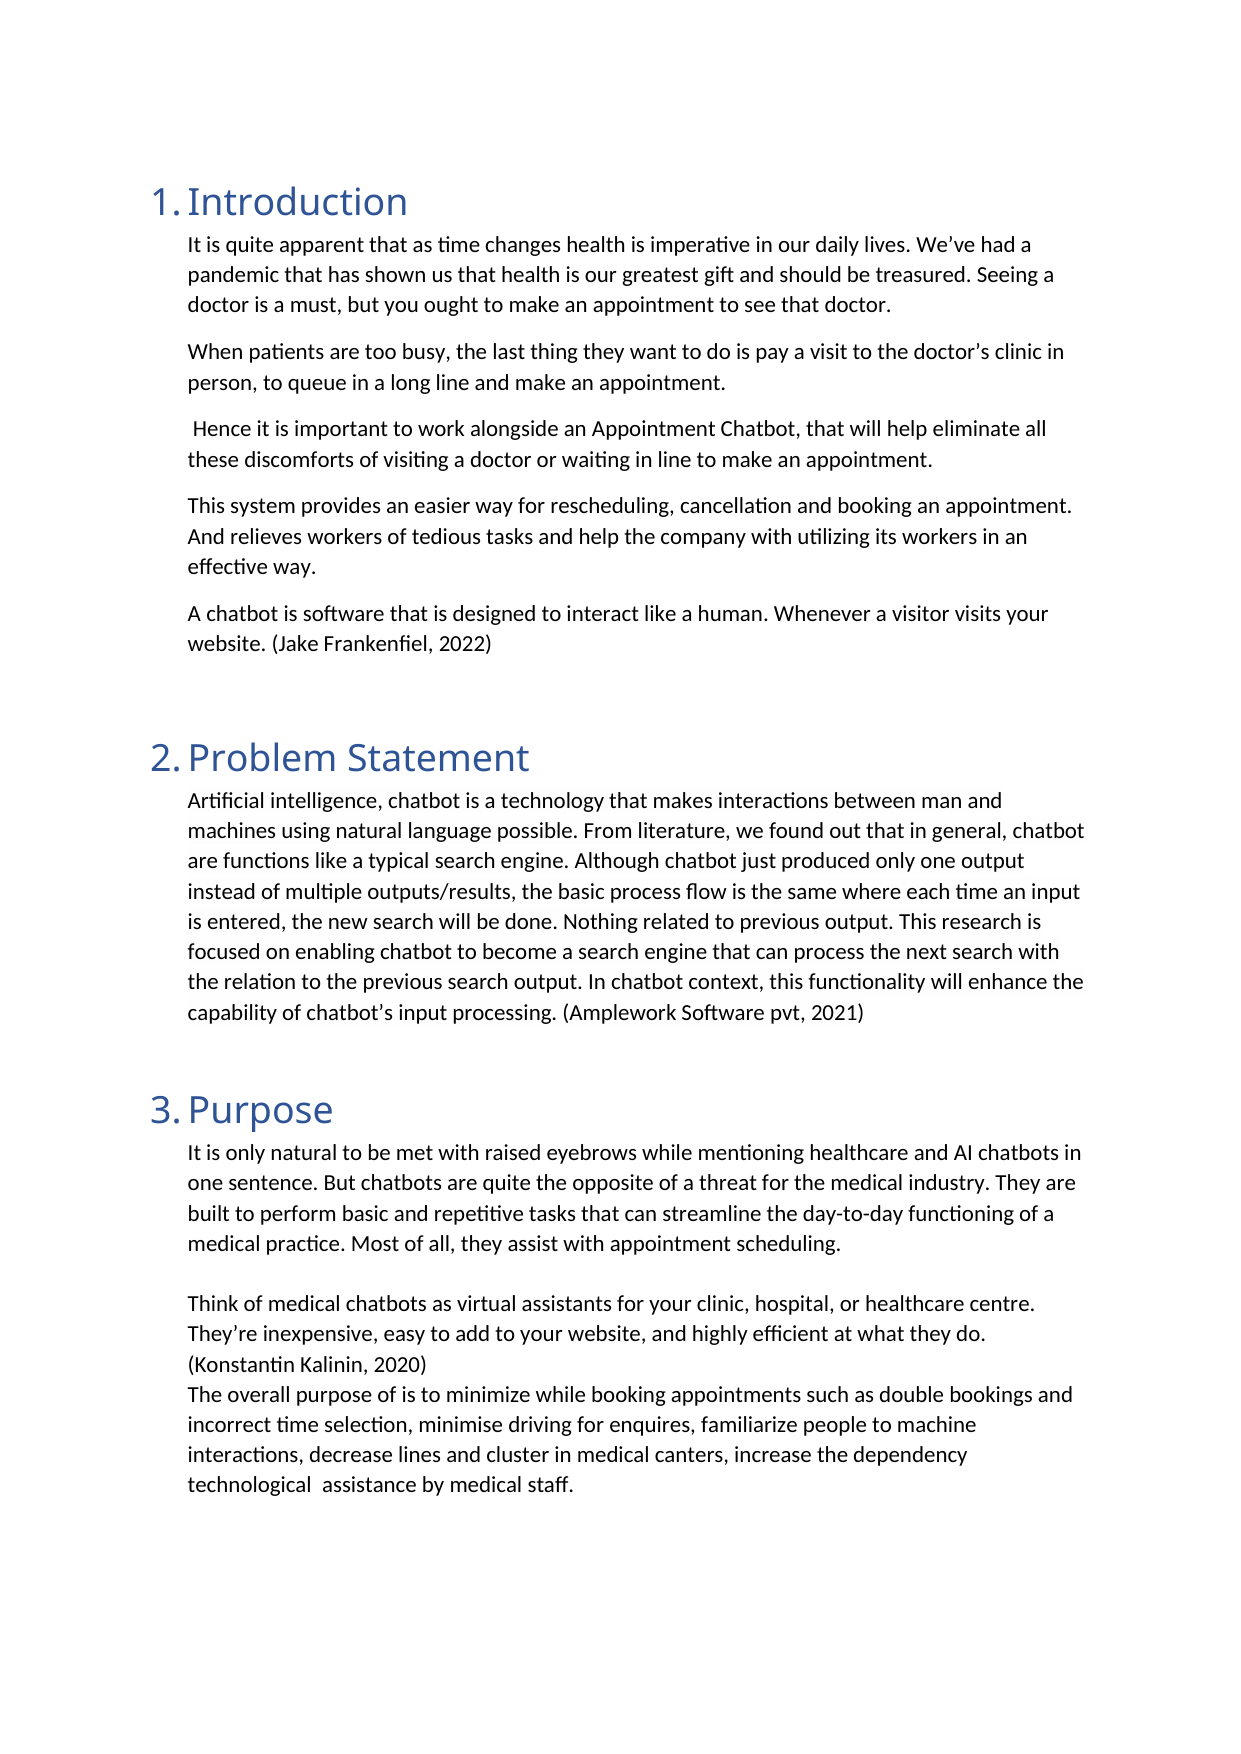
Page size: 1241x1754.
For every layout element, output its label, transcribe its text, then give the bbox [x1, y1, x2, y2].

text It is quite apparent that as time changes health is imperative in our daily lives. We’ve had a pandemic that has shown us that health is our greatest gift and should be treasured. Seeing a doctor is a must, but you ought to make an appointment to see that doctor. [187, 230, 1090, 318]
subtitle Problem Statement [150, 731, 1090, 782]
text A chatbot is software that is designed to interact like a human. Whenever a visitor visits your website. (Jake Frankenfiel, 2022) [187, 599, 1090, 657]
text This system provides an easier way for rescheduling, cancellation and booking an appointment. And relieves workers of tedious tasks and help the company with utilizing its workers in an effective way. [187, 492, 1090, 580]
subtitle Purpose [150, 1083, 1090, 1134]
text When patients are too busy, the last thing they want to do is pay a visit to the doctor’s clinic in person, to queue in a long line and make an appointment. [187, 337, 1090, 396]
text Hence it is important to work alongside an Appointment Chatbot, that will help eliminate all these discomforts of visiting a doctor or waiting in line to make an appointment. [187, 414, 1090, 473]
subtitle Introduction [150, 175, 1090, 226]
list It is only natural to be met with raised eyebrows while mentioning healthcare and AI chatbots in one sentence. But chatbots are quite the opposite of a threat for the medical industry. They are built to perform basic and repetitive tasks that can streamline the day-to-day functioning of a medical practice. Most of all, they assist with appointment scheduling. Think of medical chatbots as virtual assistants for your clinic, hospital, or healthcare centre. They’re inexpensive, easy to add to your website, and highly efficient at what they do. (Konstantin Kalinin, 2020) [187, 1138, 1090, 1378]
list Artificial intelligence, chatbot is a technology that makes interactions between man and machines using natural language possible. From literature, we found out that in general, chatbot are functions like a typical search engine. Although chatbot just produced only one output instead of multiple outputs/results, the basic process flow is the same where each time an input is entered, the new search will be done. Nothing related to previous output. This research is focused on enabling chatbot to become a search engine that can process the next search with the relation to the previous search output. In chatbot context, this functionality will enhance the capability of chatbot’s input processing. (Amplework Software pvt, 2021) [187, 786, 1090, 1026]
list The overall purpose of is to minimize while booking appointments such as double bookings and incorrect time selection, minimise driving for enquires, familiarize people to machine interactions, decrease lines and cluster in medical canters, increase the dependency technological assistance by medical staff. [187, 1380, 1090, 1498]
